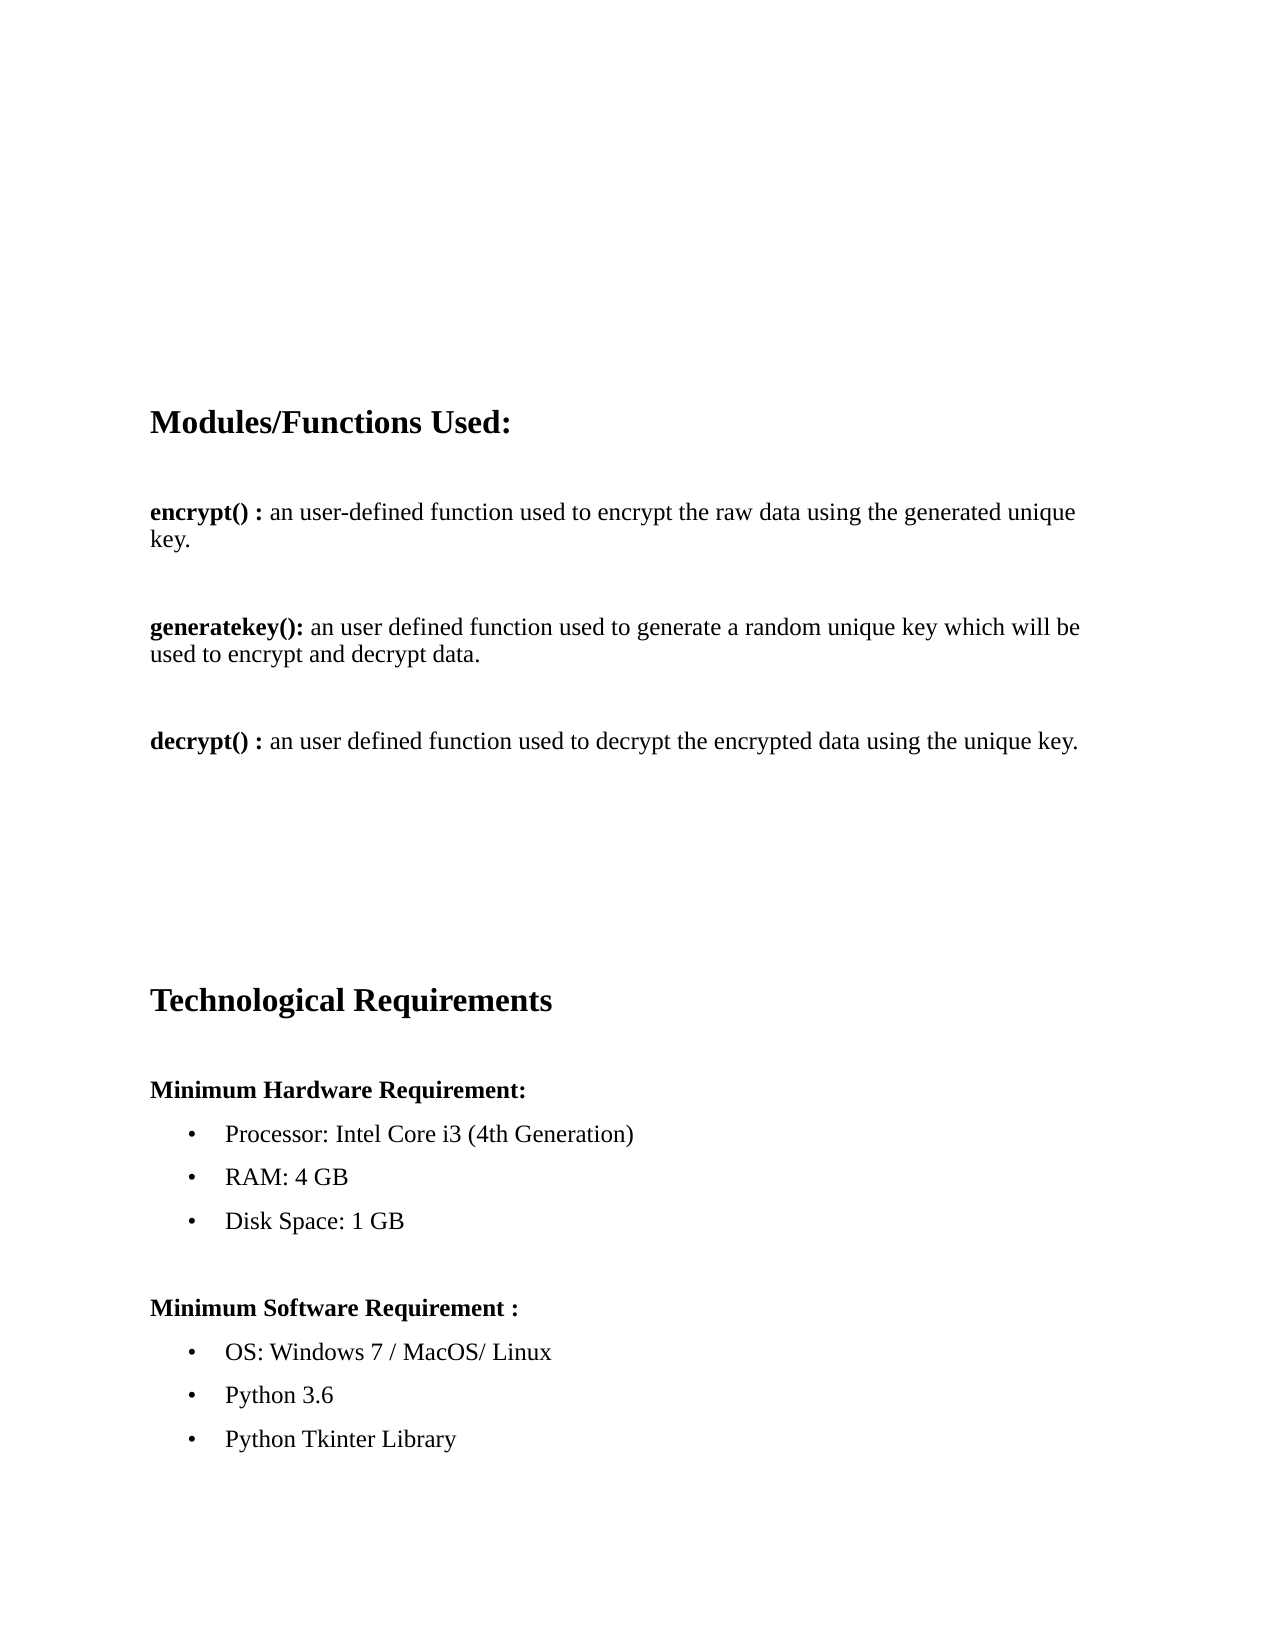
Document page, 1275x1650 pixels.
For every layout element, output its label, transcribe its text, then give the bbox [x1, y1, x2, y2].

text decrypt() : an user defined function used to decrypt the encrypted data using the unique key. [150, 728, 1125, 755]
list Processor: Intel Core i3 (4th Generation) [187, 1121, 1125, 1147]
text Modules/Functions Used: [150, 412, 1125, 439]
list Disk Space: 1 GB [187, 1208, 1125, 1235]
text Technological Requirements [150, 989, 1125, 1017]
list Python 3.6 [187, 1382, 1125, 1409]
list Python Tkinter Library [187, 1426, 1125, 1453]
text generatekey(): an user defined function used to generate a random unique key which will be used to encrypt and decrypt data. [150, 613, 1125, 667]
text encrypt() : an user-defined function used to encrypt the raw data using the generated unique key. [150, 499, 1125, 553]
text Minimum Hardware Requirement: [150, 1077, 1125, 1104]
list OS: Windows 7 / MacOS/ Linux [187, 1339, 1125, 1366]
list RAM: 4 GB [187, 1164, 1125, 1191]
text Minimum Software Requirement : [150, 1295, 1125, 1322]
